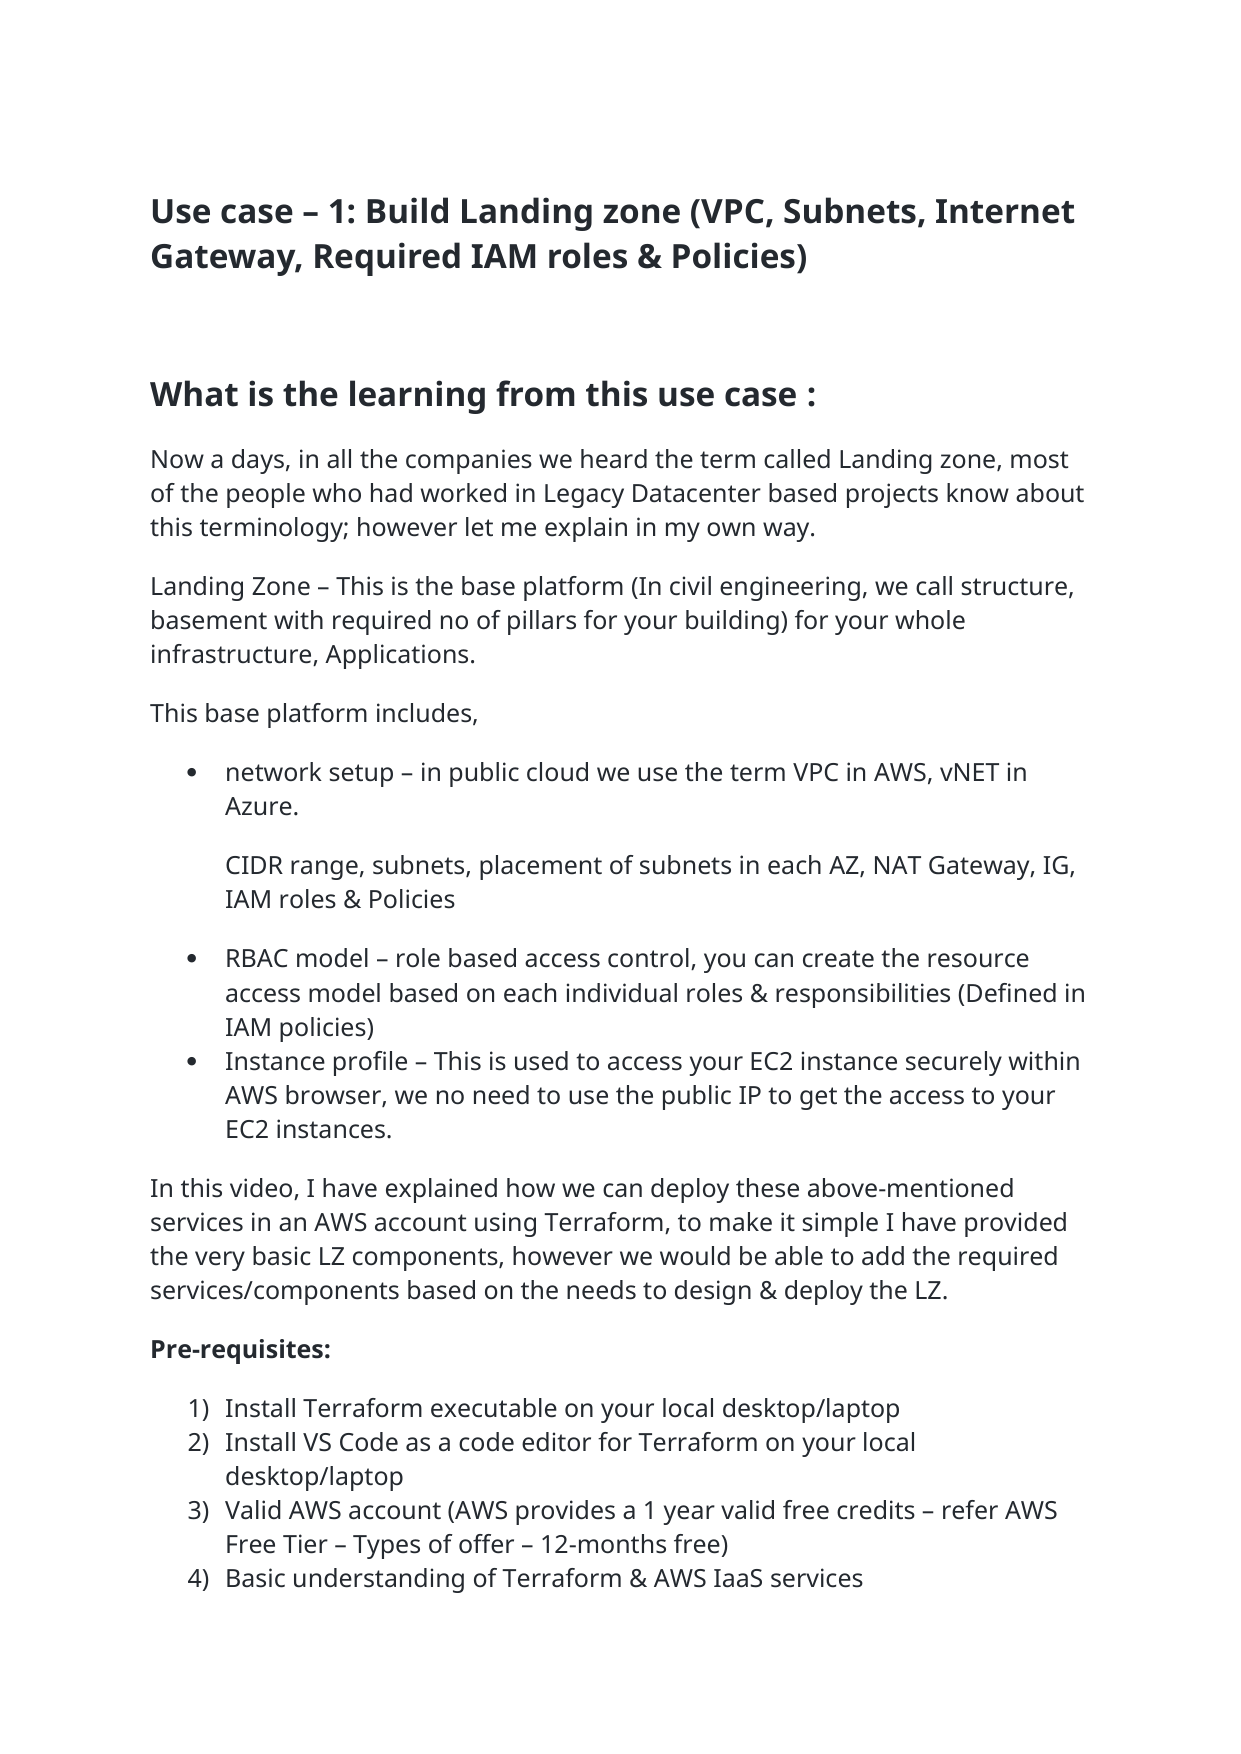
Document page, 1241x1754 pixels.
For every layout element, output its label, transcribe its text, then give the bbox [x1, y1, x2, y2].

text What is the learning from this use case : [150, 371, 1090, 416]
list Valid AWS account (AWS provides a 1 year valid free credits – refer AWS Free Tier – Types of offer – 12-months free) [187, 1493, 1090, 1561]
text Landing Zone – This is the base platform (In civil engineering, we call structure, basement with required no of pillars for your building) for your whole infrastructure, Applications. [150, 569, 1090, 671]
list Install VS Code as a code editor for Terraform on your local desktop/laptop [187, 1425, 1090, 1493]
text Pre-requisites: [150, 1332, 1090, 1366]
list Install Terraform executable on your local desktop/laptop [187, 1391, 1090, 1425]
text Use case – 1: Build Landing zone (VPC, Subnets, Internet Gateway, Required IAM roles & Policies) [150, 187, 1090, 278]
text This base platform includes, [150, 696, 1090, 730]
text Now a days, in all the companies we heard the term called Landing zone, most of the people who had worked in Legacy Datacenter based projects know about this terminology; however let me explain in my own way. [150, 441, 1090, 544]
list RBAC model – role based access control, you can create the resource access model based on each individual roles & responsibilities (Defined in IAM policies) [187, 941, 1090, 1043]
list network setup – in public cloud we use the term VPC in AWS, vNET in Azure. [187, 755, 1090, 823]
text CIDR range, subnets, placement of subnets in each AZ, NAT Gateway, IG, IAM roles & Policies [225, 848, 1090, 916]
text In this video, I have explained how we can deploy these above-mentioned services in an AWS account using Terraform, to make it simple I have provided the very basic LZ components, however we would be able to add the required services/components based on the needs to design & deploy the LZ. [150, 1171, 1090, 1307]
list Instance profile – This is used to access your EC2 instance securely within AWS browser, we no need to use the public IP to get the access to your EC2 instances. [187, 1043, 1090, 1146]
list Basic understanding of Terraform & AWS IaaS services [187, 1561, 1090, 1595]
